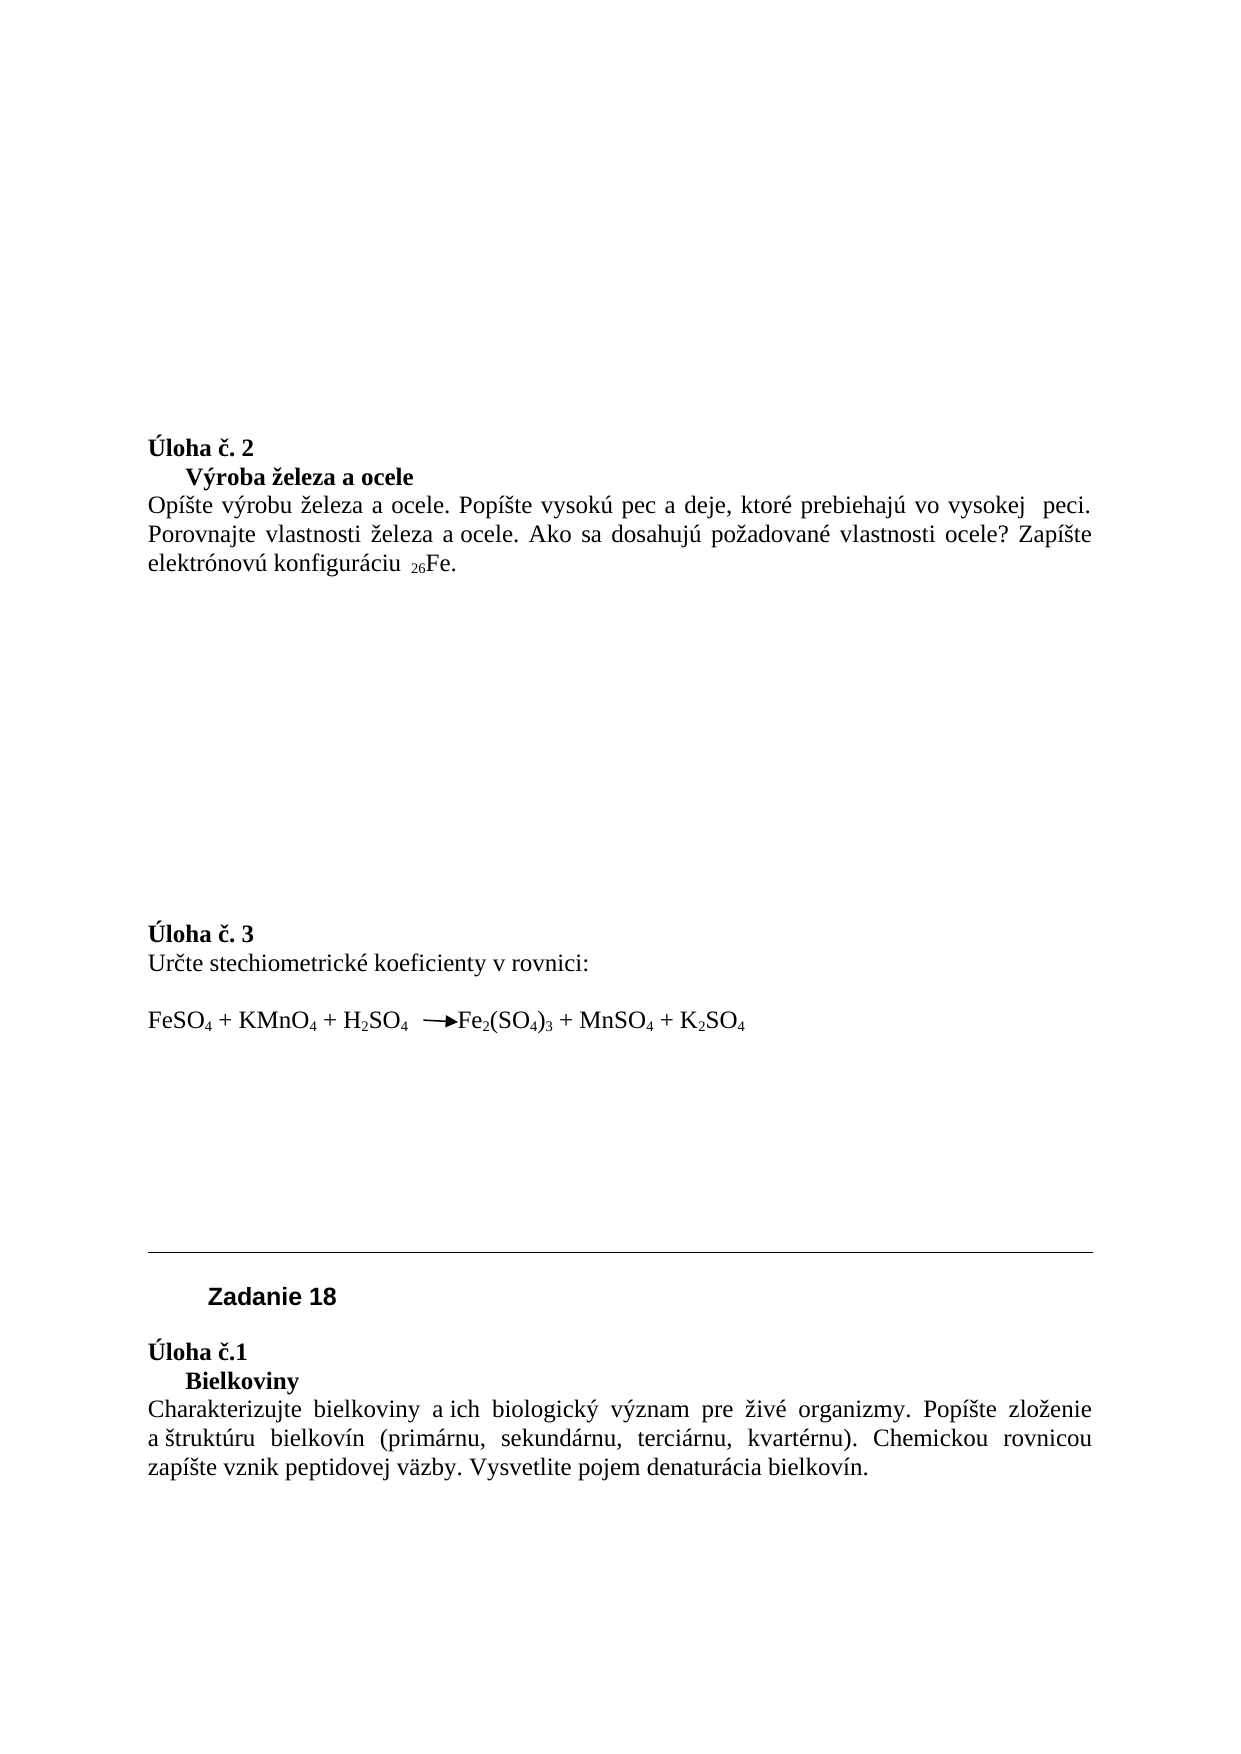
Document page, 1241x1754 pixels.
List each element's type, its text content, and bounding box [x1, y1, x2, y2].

text Určte stechiometrické koeficienty v rovnici: [148, 948, 1093, 977]
text Výroba železa a ocele [185, 462, 1093, 490]
text Opíšte výrobu železa a ocele. Popíšte vysokú pec a deje, ktoré prebiehajú vo vysokej peci. Porovnajte vlastnosti železa a ocele. Ako sa dosahujú požadované vlastnosti ocele? Zapíšte elektrónovú konfiguráciu 26Fe. [148, 490, 1093, 577]
text Úloha č. 3 [148, 919, 1093, 948]
text Charakterizujte bielkoviny a ich biologický význam pre živé organizmy. Popíšte zloženie a štruktúru bielkovín (primárnu, sekundárnu, terciárnu, kvartérnu). Chemickou rovnicou zapíšte vznik peptidovej väzby. Vysvetlite pojem denaturácia bielkovín. [148, 1394, 1093, 1481]
text Úloha č.1 [148, 1337, 1093, 1366]
text Úloha č. 2 [148, 433, 1093, 462]
text FeSO4 + KMnO4 + H2SO4 Fe2(SO4)3 + MnSO4 + K2SO4 [148, 1005, 1093, 1034]
subtitle Zadanie 18 [208, 1282, 1093, 1311]
text Bielkoviny [185, 1366, 1093, 1394]
